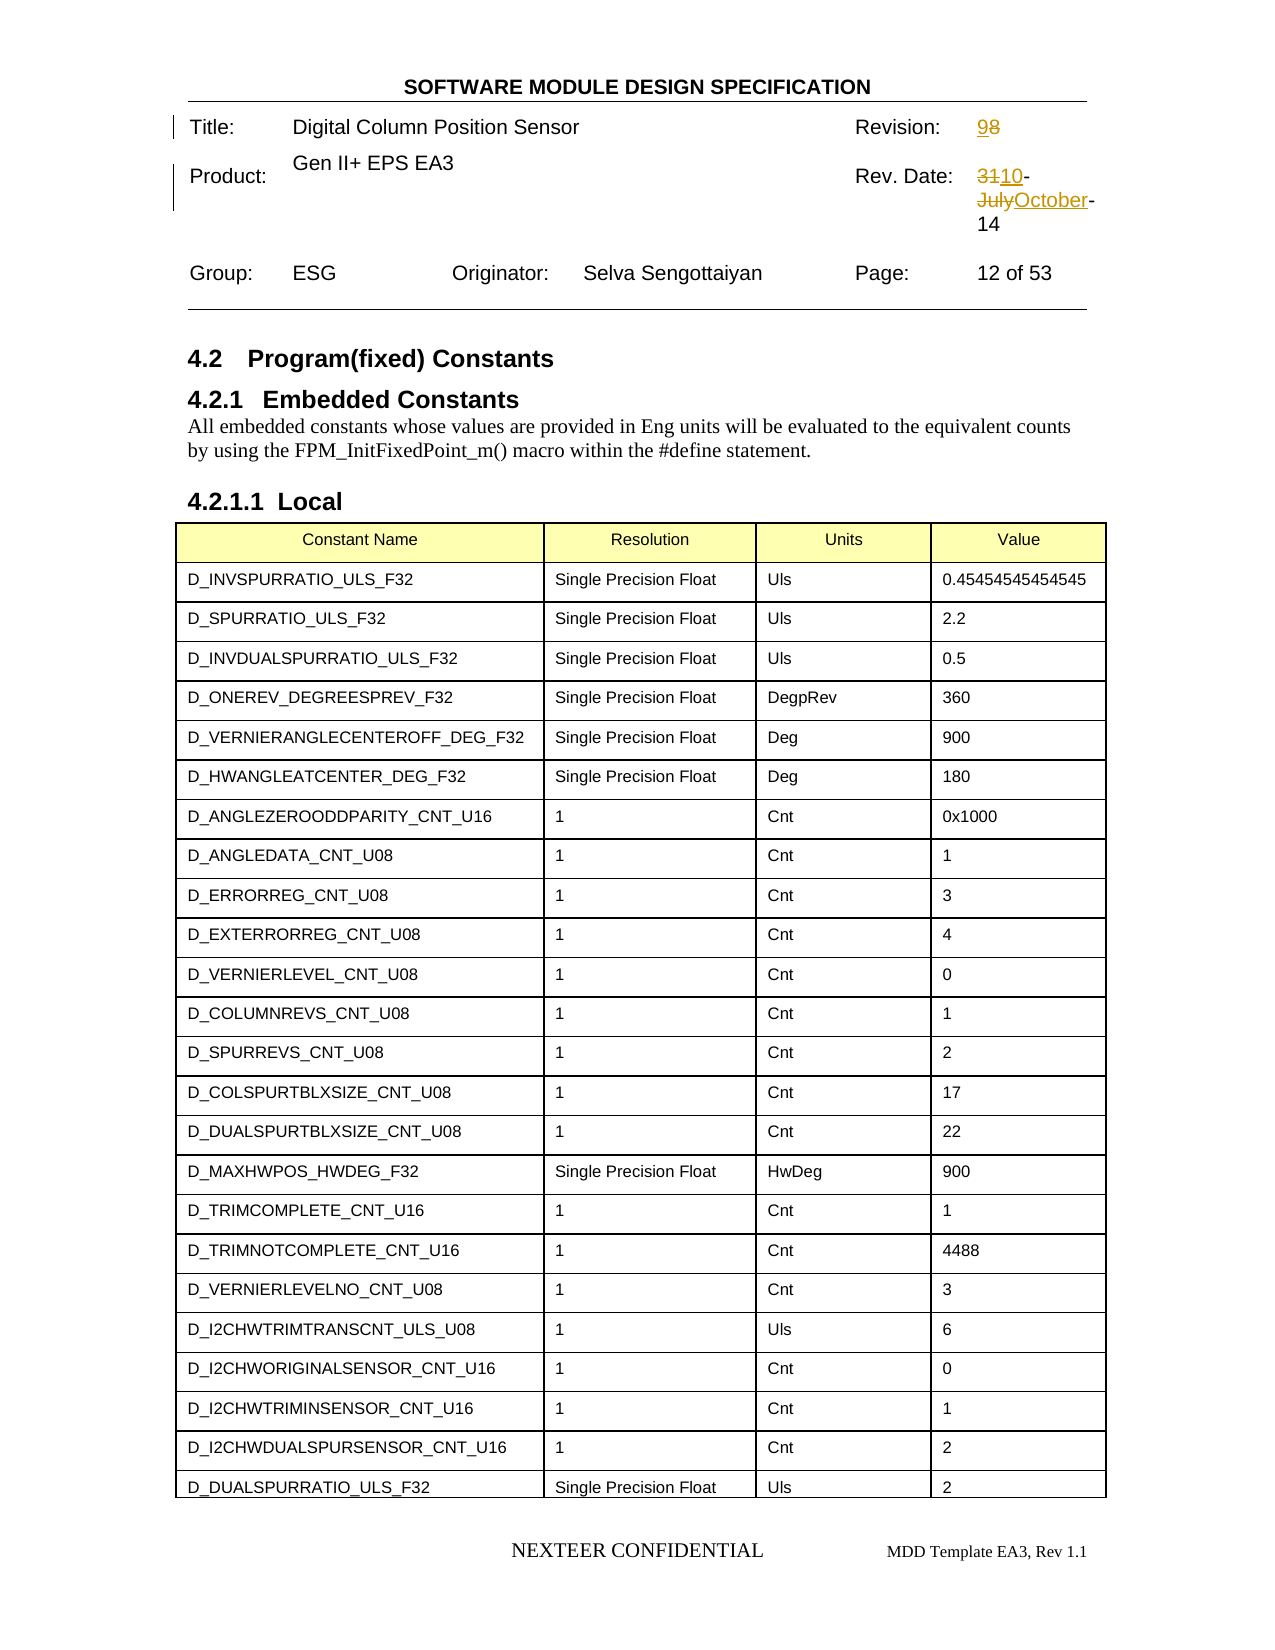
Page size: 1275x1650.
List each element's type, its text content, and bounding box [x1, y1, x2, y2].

table_cell 1 [545, 840, 755, 878]
table_cell 3 [932, 879, 1105, 917]
table_cell 1 [545, 1116, 755, 1154]
table_cell Single Precision Float [545, 563, 755, 601]
table_cell D_ERRORREG_CNT_U08 [177, 879, 543, 917]
table_cell Single Precision Float [545, 642, 755, 680]
table_cell 2 [932, 1037, 1105, 1075]
table_cell Cnt [757, 1432, 930, 1470]
table_header Resolution [545, 524, 755, 562]
table_cell D_ANGLEZEROODDPARITY_CNT_U16 [177, 800, 543, 838]
table_cell 1 [545, 1313, 755, 1351]
table_cell D_VERNIERLEVEL_CNT_U08 [177, 958, 543, 996]
table_cell D_I2CHWDUALSPURSENSOR_CNT_U16 [177, 1432, 543, 1470]
table_cell 1 [545, 879, 755, 917]
table_cell D_I2CHWTRIMINSENSOR_CNT_U16 [177, 1392, 543, 1430]
table_cell 1 [545, 958, 755, 996]
table_cell D_VERNIERLEVELNO_CNT_U08 [177, 1274, 543, 1312]
table_cell 3 [932, 1274, 1105, 1312]
table_cell D_TRIMNOTCOMPLETE_CNT_U16 [177, 1235, 543, 1272]
table_cell D_DUALSPURTBLXSIZE_CNT_U08 [177, 1116, 543, 1154]
table_header Units [757, 524, 930, 562]
table_cell 1 [932, 840, 1105, 878]
table_cell 1 [545, 1274, 755, 1312]
table_cell Single Precision Float [545, 721, 755, 759]
table_cell D_ONEREV_DEGREESPREV_F32 [177, 682, 543, 720]
table_cell D_ANGLEDATA_CNT_U08 [177, 840, 543, 878]
table_cell DegpRev [757, 682, 930, 720]
table_cell Single Precision Float [545, 1156, 755, 1193]
table_header Constant Name [177, 524, 543, 562]
table_cell D_COLUMNREVS_CNT_U08 [177, 998, 543, 1036]
table_cell 1 [545, 1235, 755, 1272]
table_cell Single Precision Float [545, 682, 755, 720]
table_cell D_TRIMCOMPLETE_CNT_U16 [177, 1195, 543, 1233]
table_header Value [932, 524, 1105, 562]
table_cell Uls [757, 603, 930, 641]
table_cell 1 [545, 800, 755, 838]
table_cell 1 [932, 1195, 1105, 1233]
table_cell 2 [932, 1432, 1105, 1470]
table_cell 1 [545, 1037, 755, 1075]
table_cell Cnt [757, 1235, 930, 1272]
table_cell Single Precision Float [545, 761, 755, 799]
text All embedded constants whose values are provided in Eng units will be evaluated to the equivalent counts by using the FPM_InitFixedPoint_m() macro within the #define statement. [187, 414, 1087, 462]
table_cell 1 [932, 998, 1105, 1036]
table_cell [545, 1471, 755, 1497]
table_cell Cnt [757, 919, 930, 957]
table_cell 17 [932, 1077, 1105, 1114]
table_cell D_SPURRATIO_ULS_F32 [177, 603, 543, 641]
table_cell Uls [757, 1471, 930, 1497]
table_cell 2.2 [932, 603, 1105, 641]
table_cell 0x1000 [932, 800, 1105, 838]
table_cell D_MAXHWPOS_HWDEG_F32 [177, 1156, 543, 1193]
subtitle Embedded Constants [187, 385, 1087, 414]
table_cell Uls [757, 642, 930, 680]
table_cell Deg [757, 761, 930, 799]
table_cell D_VERNIERANGLECENTEROFF_DEG_F32 [177, 721, 543, 759]
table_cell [177, 1471, 543, 1497]
table_cell 0 [932, 1353, 1105, 1391]
table_cell D_I2CHWORIGINALSENSOR_CNT_U16 [177, 1353, 543, 1391]
table_cell Cnt [757, 840, 930, 878]
table_cell D_I2CHWTRIMTRANSCNT_ULS_U08 [177, 1313, 543, 1351]
table_cell Cnt [757, 958, 930, 996]
table_cell D_EXTERRORREG_CNT_U08 [177, 919, 543, 957]
subtitle Local [187, 487, 1087, 516]
table_cell 1 [545, 1353, 755, 1391]
table_cell Cnt [757, 1116, 930, 1154]
table_cell 1 [545, 1392, 755, 1430]
table_cell Deg [757, 721, 930, 759]
table_cell Cnt [757, 1037, 930, 1075]
table_cell 1 [932, 1392, 1105, 1430]
table_cell D_INVSPURRATIO_ULS_F32 [177, 563, 543, 601]
table_cell Cnt [757, 879, 930, 917]
table_cell D_COLSPURTBLXSIZE_CNT_U08 [177, 1077, 543, 1114]
table_cell Cnt [757, 1353, 930, 1391]
table_cell HwDeg [757, 1156, 930, 1193]
subtitle Program(fixed) Constants [187, 344, 1087, 373]
table_cell Cnt [757, 1392, 930, 1430]
table_cell 4488 [932, 1235, 1105, 1272]
table_cell 1 [545, 998, 755, 1036]
table_cell 1 [545, 1195, 755, 1233]
table_cell 6 [932, 1313, 1105, 1351]
table_cell Cnt [757, 800, 930, 838]
table_cell Cnt [757, 998, 930, 1036]
table_cell 1 [545, 919, 755, 957]
table_cell Uls [757, 563, 930, 601]
table_cell Cnt [757, 1195, 930, 1233]
table_cell Single Precision Float [545, 603, 755, 641]
table_cell 0.5 [932, 642, 1105, 680]
table_cell 1 [545, 1432, 755, 1470]
table_cell 900 [932, 721, 1105, 759]
table_cell 1 [545, 1077, 755, 1114]
table_cell Cnt [757, 1077, 930, 1114]
table_cell 900 [932, 1156, 1105, 1193]
table_cell 360 [932, 682, 1105, 720]
table_cell 0.45454545454545 [932, 563, 1105, 601]
table_cell D_SPURREVS_CNT_U08 [177, 1037, 543, 1075]
table_cell 22 [932, 1116, 1105, 1154]
table_cell D_INVDUALSPURRATIO_ULS_F32 [177, 642, 543, 680]
table_cell Cnt [757, 1274, 930, 1312]
table_cell Uls [757, 1313, 930, 1351]
table_cell 180 [932, 761, 1105, 799]
table_cell D_HWANGLEATCENTER_DEG_F32 [177, 761, 543, 799]
table_cell 2 [932, 1471, 1105, 1497]
table_cell 0 [932, 958, 1105, 996]
table_cell 4 [932, 919, 1105, 957]
